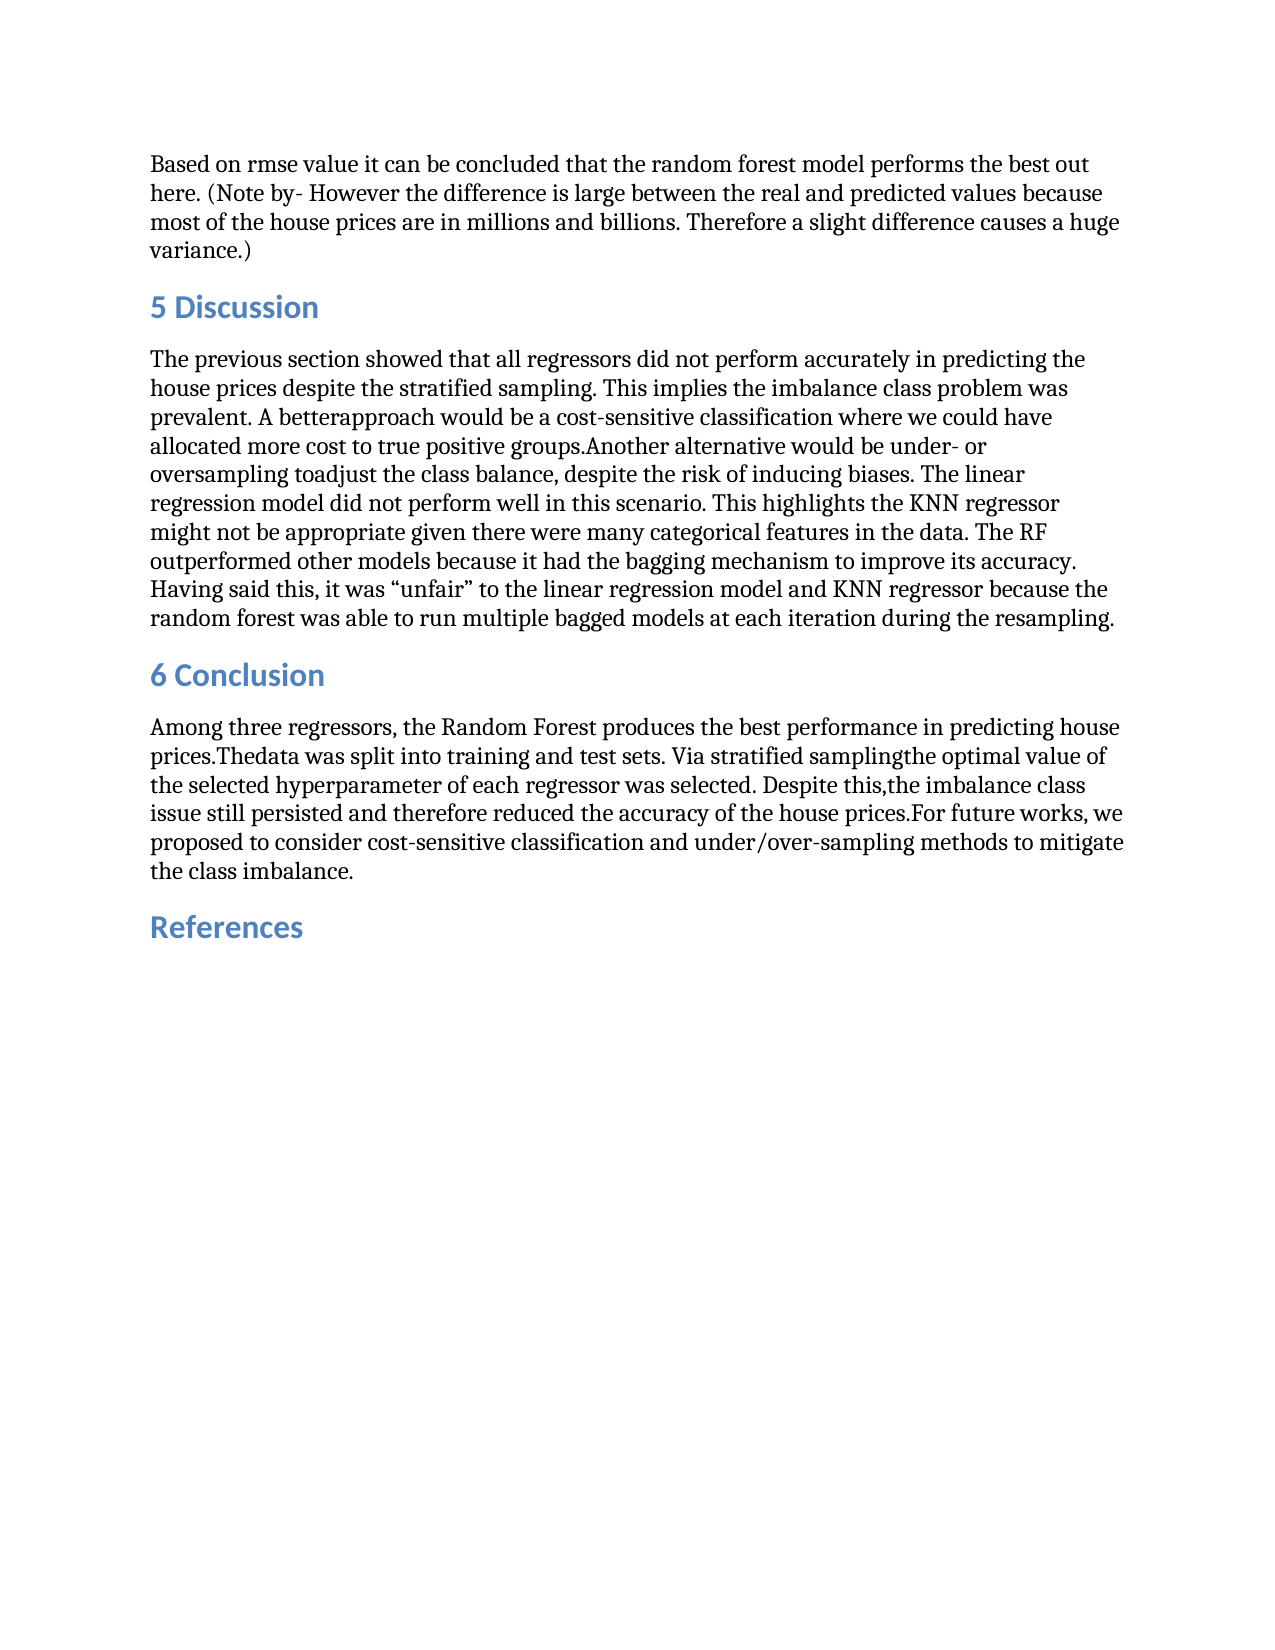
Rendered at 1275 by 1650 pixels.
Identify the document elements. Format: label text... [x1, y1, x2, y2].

subtitle 6 Conclusion [150, 654, 1125, 694]
text Based on rmse value it can be concluded that the random forest model performs the best out here. (Note by- However the difference is large between the real and predicted values because most of the house prices are in millions and billions. Therefore a slight difference causes a huge variance.) [150, 150, 1125, 265]
text The previous section showed that all regressors did not perform accurately in predicting the house prices despite the stratified sampling. This implies the imbalance class problem was prevalent. A betterapproach would be a cost-sensitive classification where we could have allocated more cost to true positive groups.Another alternative would be under- or oversampling toadjust the class balance, despite the risk of inducing biases. The linear regression model did not perform well in this scenario. This highlights the KNN regressor might not be appropriate given there were many categorical features in the data. The RF outperformed other models because it had the bagging mechanism to improve its accuracy. Having said this, it was “unfair” to the linear regression model and KNN regressor because the random forest was able to run multiple bagged models at each iteration during the resampling. [150, 345, 1125, 633]
text Among three regressors, the Random Forest produces the best performance in predicting house prices.Thedata was split into training and test sets. Via stratified samplingthe optimal value of the selected hyperparameter of each regressor was selected. Despite this,the imbalance class issue still persisted and therefore reduced the accuracy of the house prices.For future works, we proposed to consider cost-sensitive classification and under/over-sampling methods to mitigate the class imbalance. [150, 713, 1125, 886]
subtitle References [150, 906, 1125, 947]
subtitle 5 Discussion [150, 286, 1125, 327]
